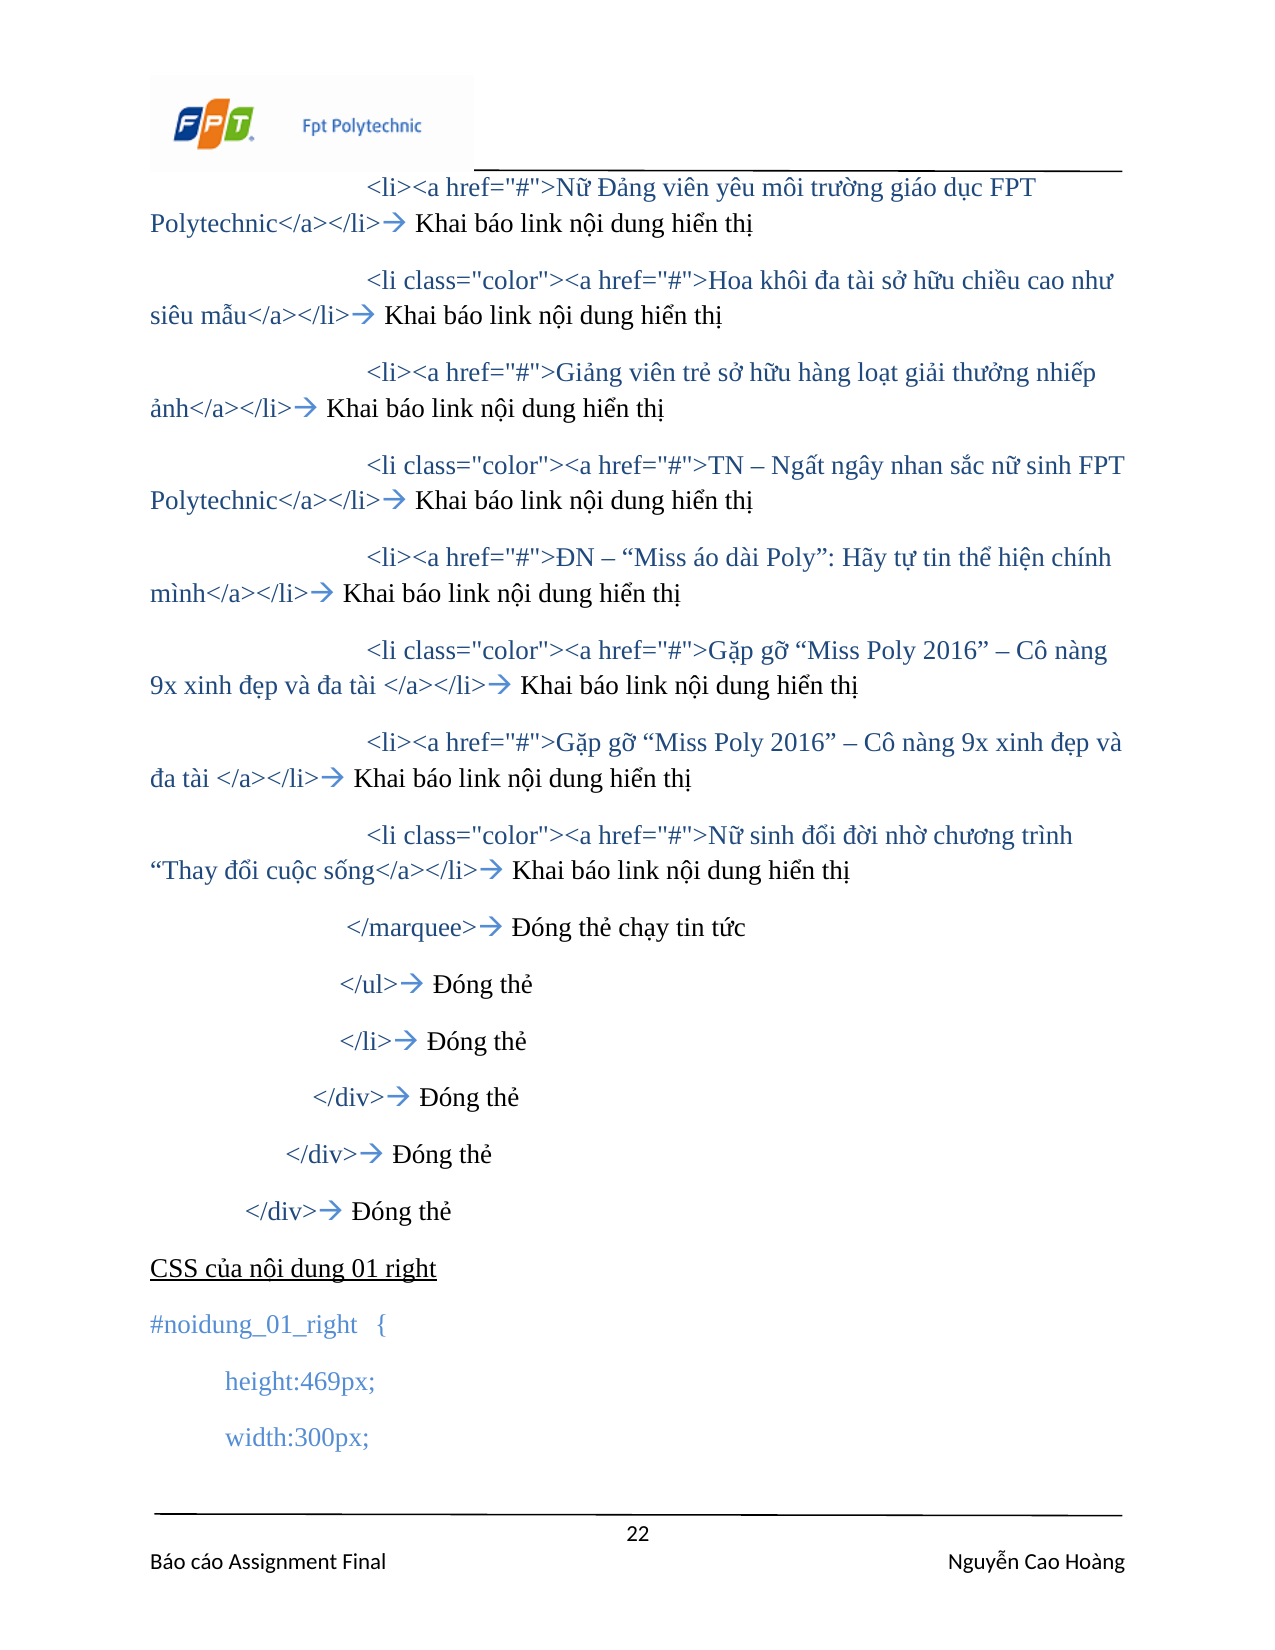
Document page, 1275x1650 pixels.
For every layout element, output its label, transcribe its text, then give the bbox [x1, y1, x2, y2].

text </div> Đóng thẻ [150, 1082, 1125, 1113]
text <li class="color"><a href="#">Hoa khôi đa tài sở hữu chiều cao như siêu mẫu</a></li> Khai báo link nội dung hiển thị [150, 264, 1125, 331]
text </marquee> Đóng thẻ chạy tin tức [150, 911, 1125, 942]
text <li class="color"><a href="#">TN – Ngất ngây nhan sắc nữ sinh FPT Polytechnic</a></li> Khai báo link nội dung hiển thị [150, 449, 1125, 516]
text <li><a href="#">Giảng viên trẻ sở hữu hàng loạt giải thưởng nhiếp ảnh</a></li> Khai báo link nội dung hiển thị [150, 356, 1125, 423]
text #noidung_01_right { [150, 1308, 1125, 1339]
text </div> Đóng thẻ [150, 1138, 1125, 1169]
picture [150, 75, 474, 172]
text height:469px; [150, 1365, 1125, 1396]
text <li><a href="#">Gặp gỡ “Miss Poly 2016” – Cô nàng 9x xinh đẹp và đa tài </a></li> Khai báo link nội dung hiển thị [150, 726, 1125, 793]
text width:300px; [150, 1422, 1125, 1453]
text CSS của nội dung 01 right [150, 1252, 1125, 1283]
text </div> Đóng thẻ [150, 1195, 1125, 1226]
text <li><a href="#">ĐN – “Miss áo dài Poly”: Hãy tự tin thể hiện chính mình</a></li> Khai báo link nội dung hiển thị [150, 541, 1125, 608]
text <li class="color"><a href="#">Nữ sinh đổi đời nhờ chương trình “Thay đổi cuộc sống</a></li> Khai báo link nội dung hiển thị [150, 819, 1125, 886]
text </li> Đóng thẻ [150, 1025, 1125, 1056]
text </ul> Đóng thẻ [150, 968, 1125, 999]
text <li><a href="#">Nữ Đảng viên yêu môi trường giáo dục FPT Polytechnic</a></li> Khai báo link nội dung hiển thị [150, 171, 1125, 238]
text <li class="color"><a href="#">Gặp gỡ “Miss Poly 2016” – Cô nàng 9x xinh đẹp và đa tài </a></li> Khai báo link nội dung hiển thị [150, 634, 1125, 701]
